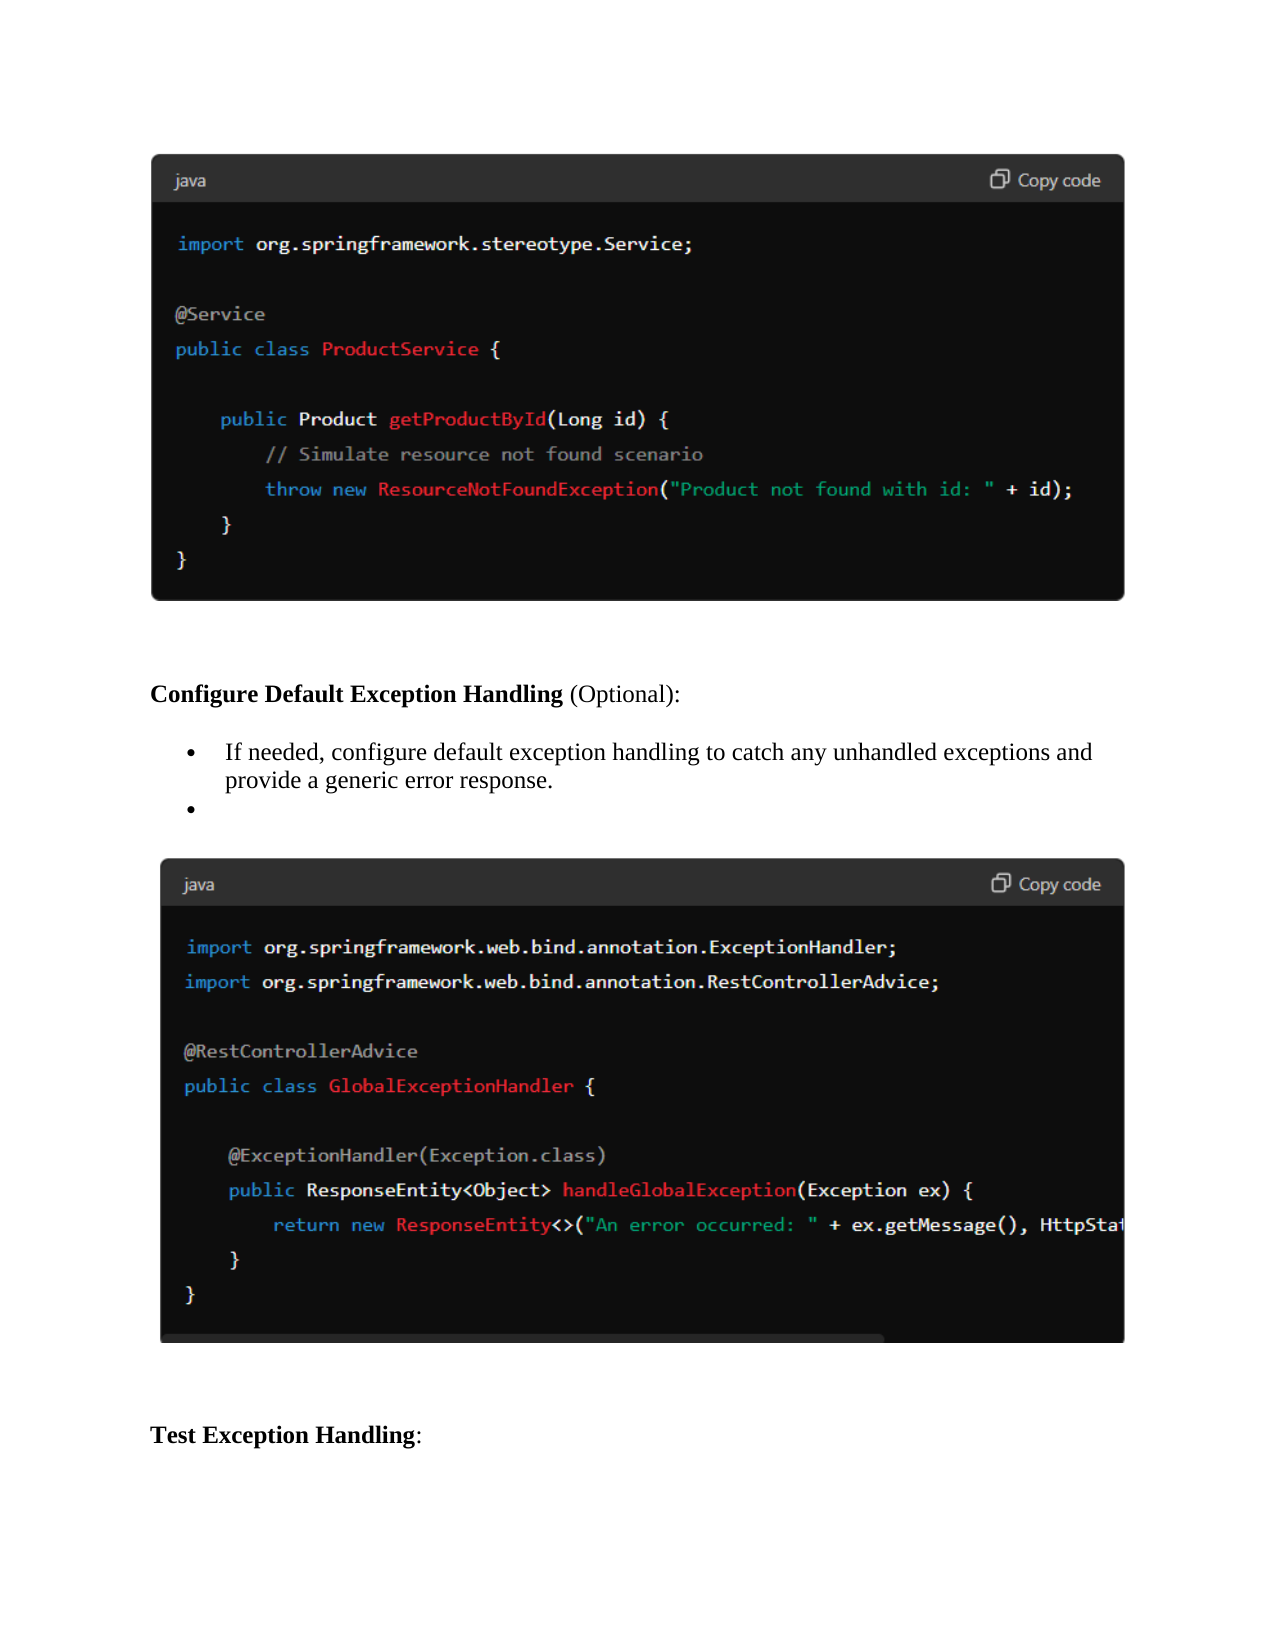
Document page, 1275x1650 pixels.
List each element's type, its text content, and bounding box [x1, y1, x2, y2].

text Configure Default Exception Handling (Optional): [150, 679, 1125, 708]
text Test Exception Handling: [150, 1421, 1125, 1449]
list If needed, configure default exception handling to catch any unhandled exceptions and provide a generic error response. [187, 737, 1125, 794]
picture [150, 852, 1125, 1343]
picture [150, 150, 1125, 601]
